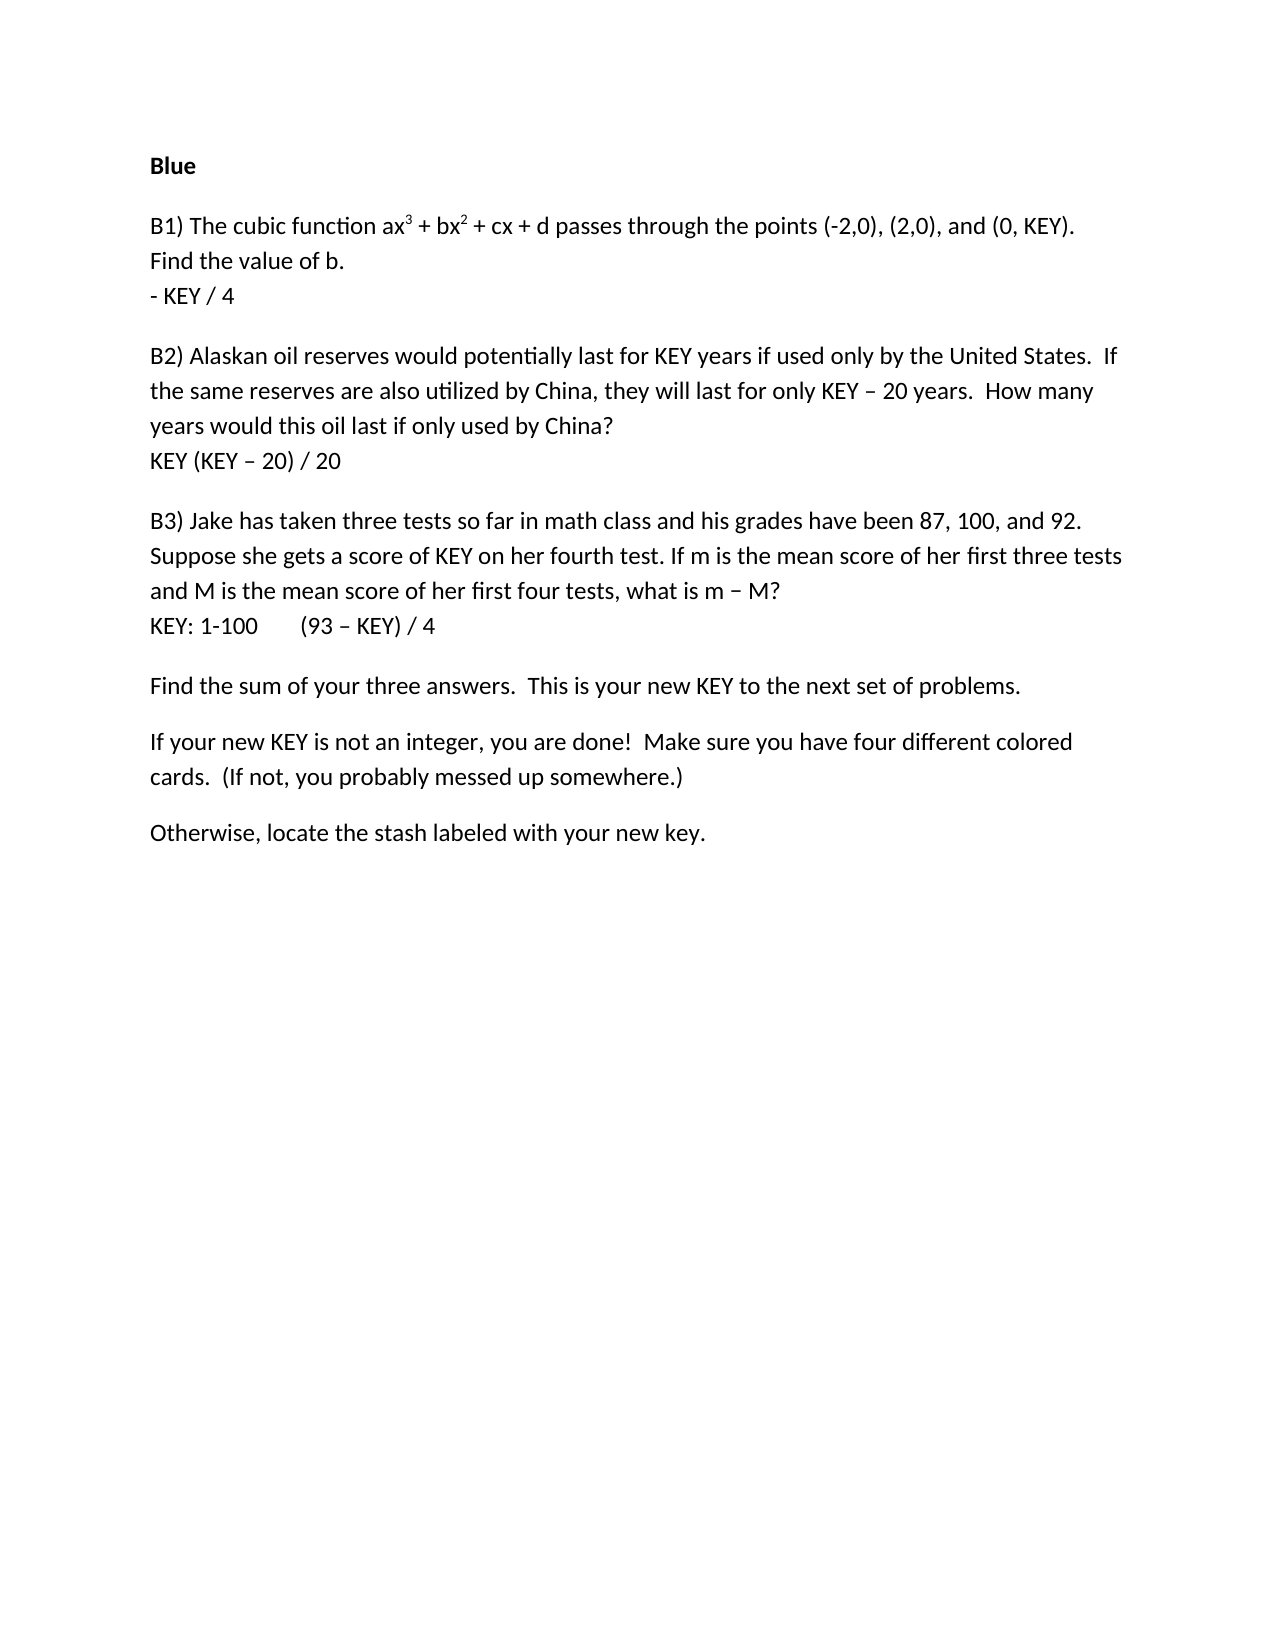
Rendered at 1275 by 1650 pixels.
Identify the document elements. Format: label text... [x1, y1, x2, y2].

text Find the sum of your three answers. This is your new KEY to the next set of problems. [150, 670, 1125, 701]
text Blue [150, 150, 1125, 181]
text B1) The cubic function ax3 + bx2 + cx + d passes through the points (-2,0), (2,0), and (0, KEY). Find the value of b. - KEY / 4 [150, 210, 1125, 311]
text B3) Jake has taken three tests so far in math class and his grades have been 87, 100, and 92. Suppose she gets a score of KEY on her fourth test. If m is the mean score of her ﬁrst three tests and M is the mean score of her ﬁrst four tests, what is m − M? KEY: 1-100 (93 – KEY) / 4 [150, 505, 1125, 641]
text If your new KEY is not an integer, you are done! Make sure you have four different colored cards. (If not, you probably messed up somewhere.) [150, 726, 1125, 791]
text B2) Alaskan oil reserves would potentially last for KEY years if used only by the United States. If the same reserves are also utilized by China, they will last for only KEY – 20 years. How many years would this oil last if only used by China? KEY (KEY – 20) / 20 [150, 340, 1125, 476]
text Otherwise, locate the stash labeled with your new key. [150, 817, 1125, 847]
